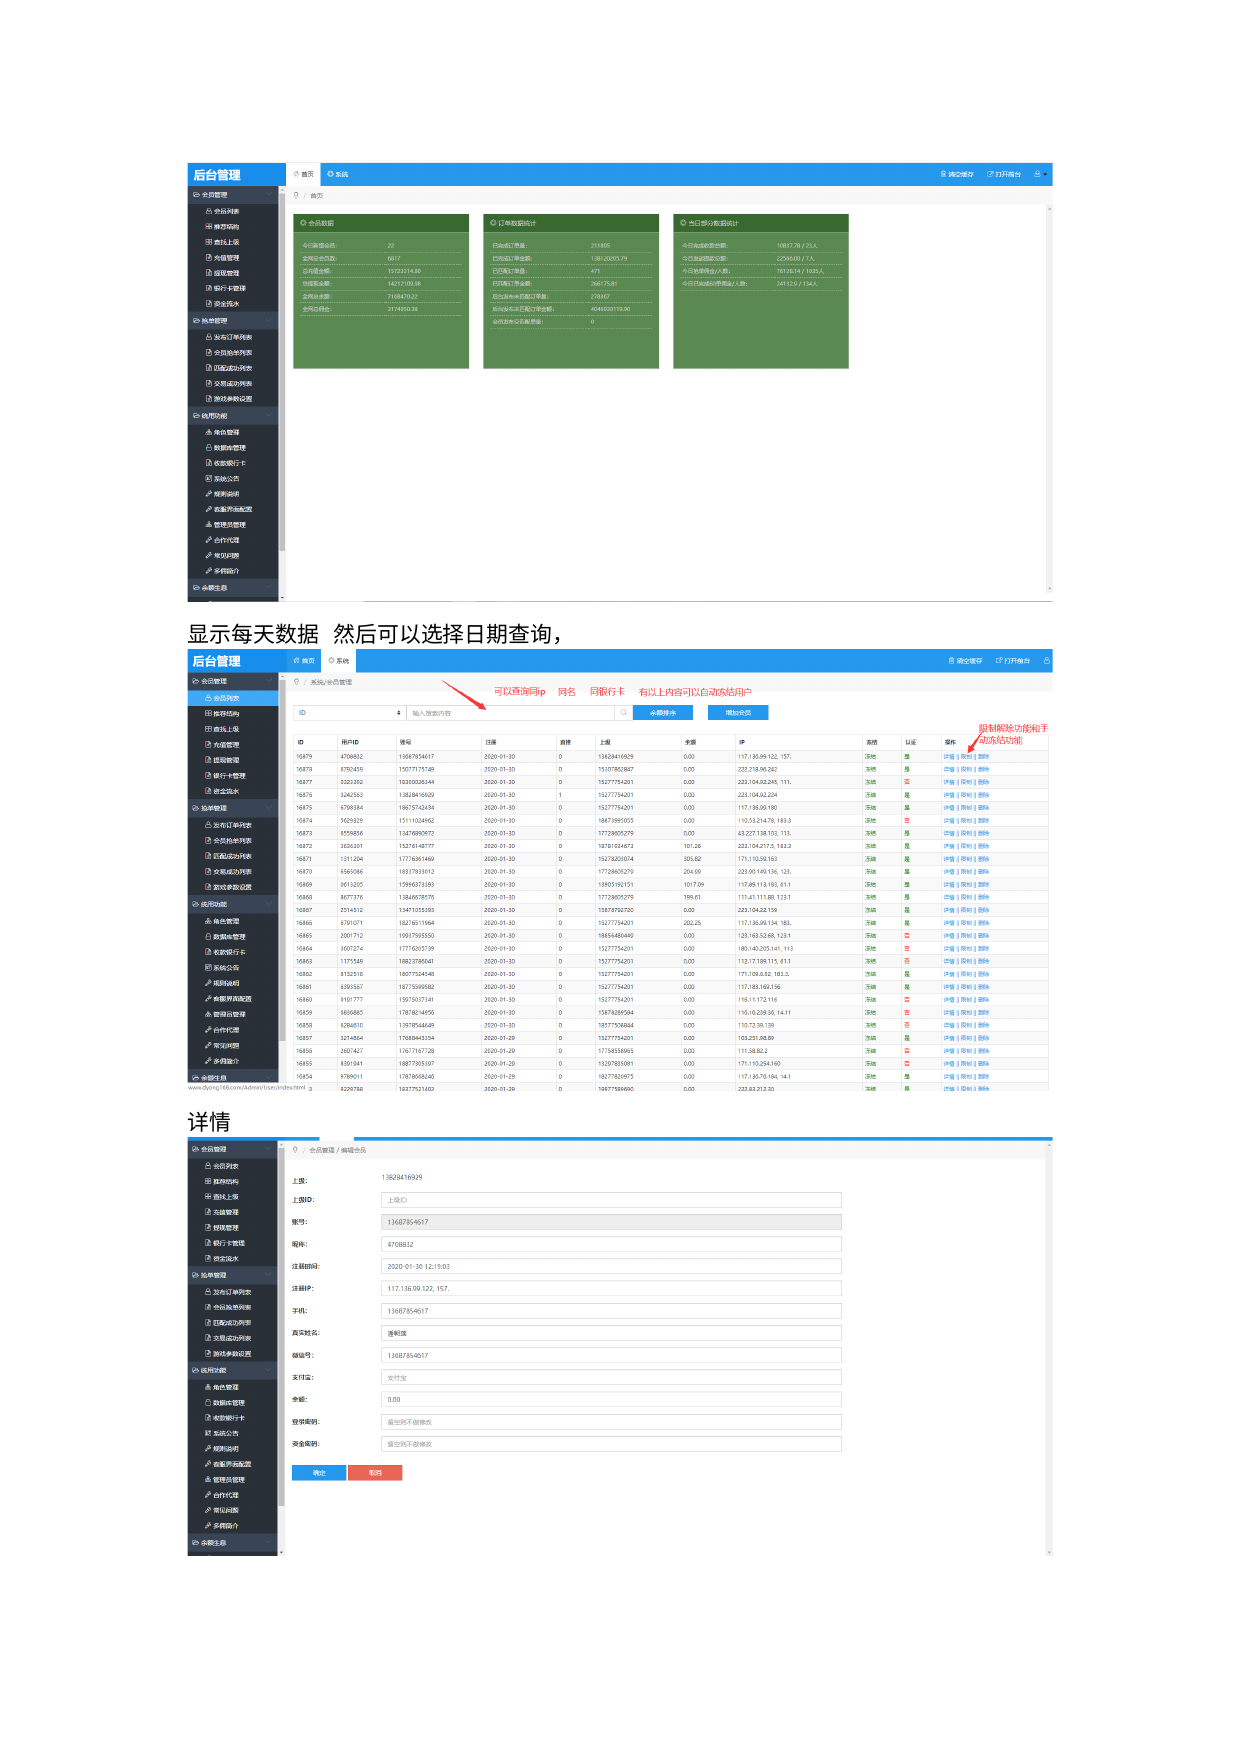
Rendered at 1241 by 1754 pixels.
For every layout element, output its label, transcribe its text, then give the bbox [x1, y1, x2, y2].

picture [187, 1137, 1053, 1556]
picture [187, 649, 1053, 1091]
picture [187, 162, 1053, 602]
text 详情 [187, 1104, 1053, 1137]
text 显示每天数据 然后可以选择日期查询， [187, 617, 1053, 649]
